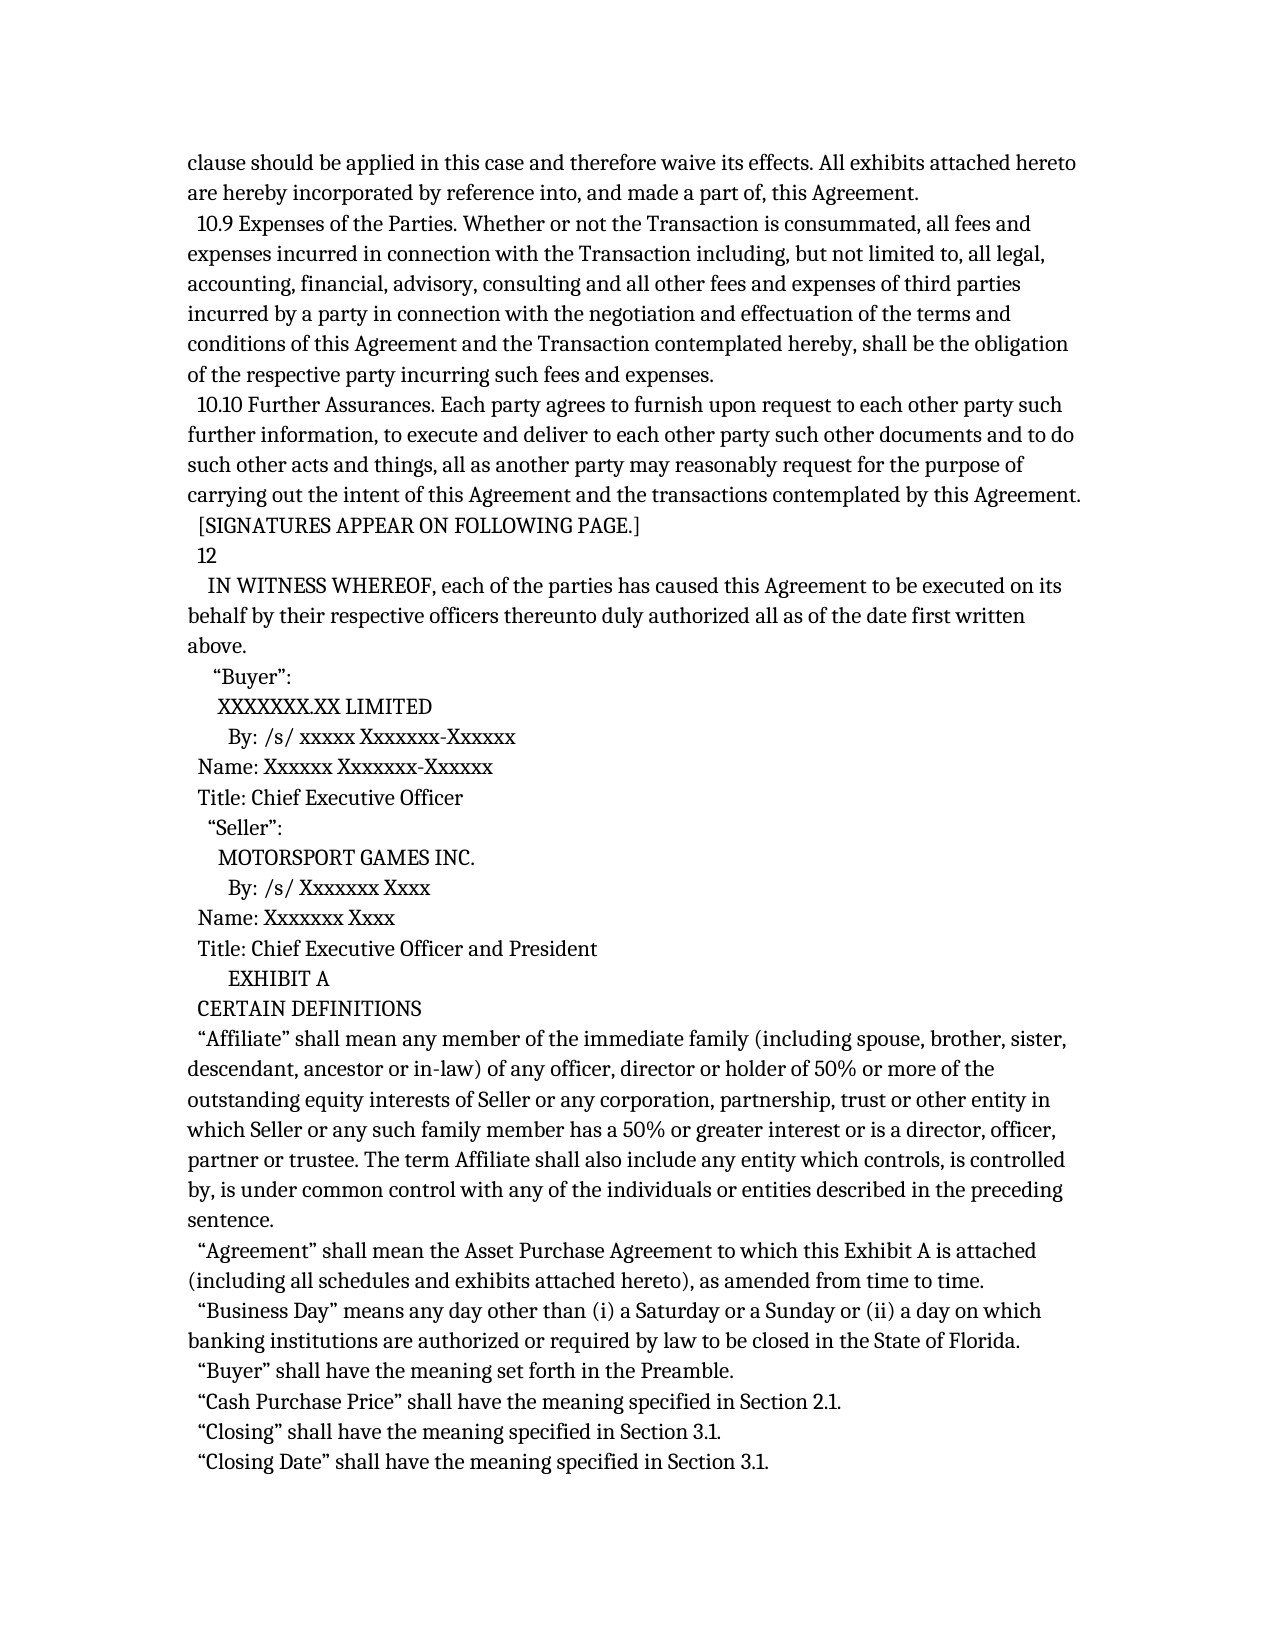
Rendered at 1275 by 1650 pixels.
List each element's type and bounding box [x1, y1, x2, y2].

text [187, 150, 1087, 1475]
